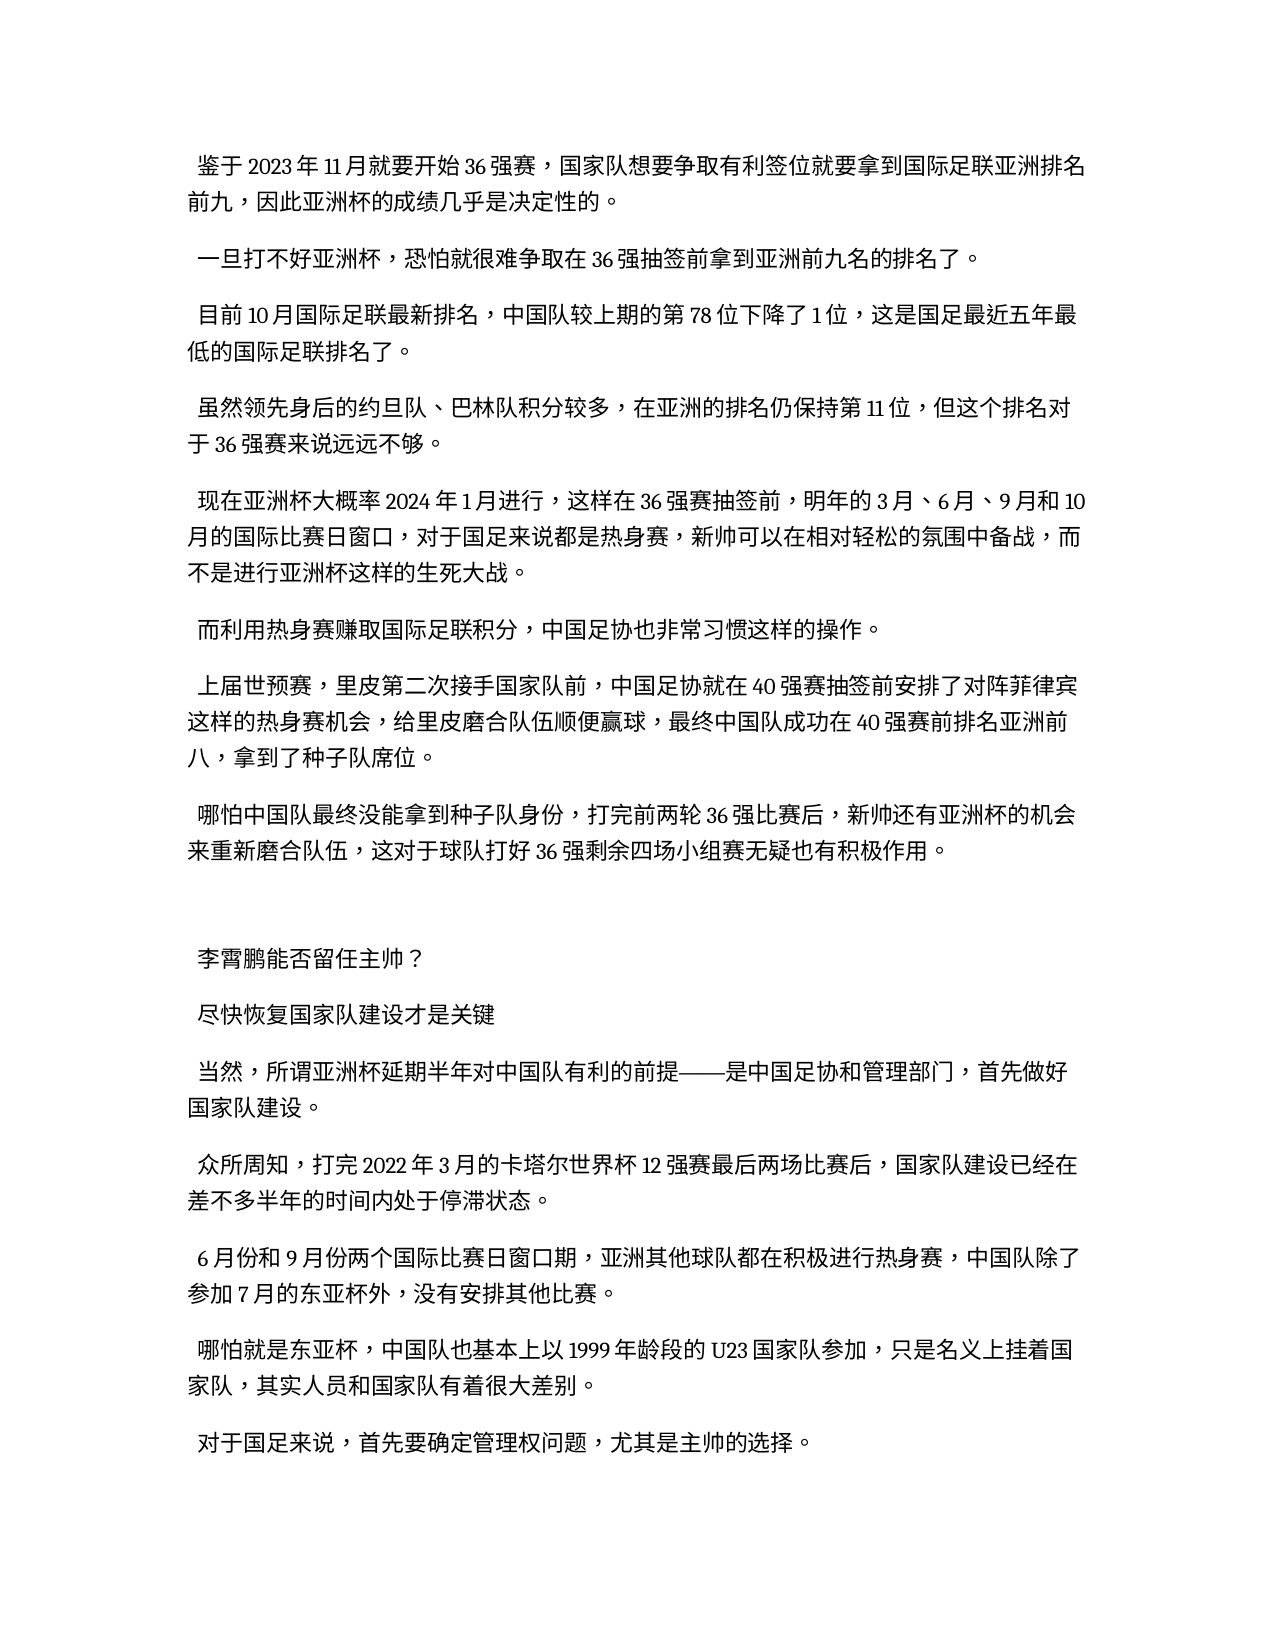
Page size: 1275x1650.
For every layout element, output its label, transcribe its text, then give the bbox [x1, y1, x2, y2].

text 上届世预赛，里皮第二次接手国家队前，中国足协就在40强赛抽签前安排了对阵菲律宾这样的热身赛机会，给里皮磨合队伍顺便赢球，最终中国队成功在40强赛前排名亚洲前八，拿到了种子队席位。 [187, 670, 1087, 773]
text 现在亚洲杯大概率2024年1月进行，这样在36强赛抽签前，明年的3月、6月、9月和10月的国际比赛日窗口，对于国足来说都是热身赛，新帅可以在相对轻松的氛围中备战，而不是进行亚洲杯这样的生死大战。 [187, 485, 1087, 588]
text 当然，所谓亚洲杯延期半年对中国队有利的前提——是中国足协和管理部门，首先做好国家队建设。 [187, 1056, 1087, 1123]
text 哪怕中国队最终没能拿到种子队身份，打完前两轮36强比赛后，新帅还有亚洲杯的机会来重新磨合队伍，这对于球队打好36强剩余四场小组赛无疑也有积极作用。 [187, 799, 1087, 866]
text 而利用热身赛赚取国际足联积分，中国足协也非常习惯这样的操作。 [187, 613, 1087, 645]
text 虽然领先身后的约旦队、巴林队积分较多，在亚洲的排名仍保持第11位，但这个排名对于36强赛来说远远不够。 [187, 392, 1087, 459]
text 尽快恢复国家队建设才是关键 [187, 999, 1087, 1031]
text 哪怕就是东亚杯，中国队也基本上以1999年龄段的U23国家队参加，只是名义上挂着国家队，其实人员和国家队有着很大差别。 [187, 1334, 1087, 1402]
text 对于国足来说，首先要确定管理权问题，尤其是主帅的选择。 [187, 1427, 1087, 1458]
text 鉴于2023年11月就要开始36强赛，国家队想要争取有利签位就要拿到国际足联亚洲排名前九，因此亚洲杯的成绩几乎是决定性的。 [187, 150, 1087, 217]
text 目前10月国际足联最新排名，中国队较上期的第78位下降了1位，这是国足最近五年最低的国际足联排名了。 [187, 299, 1087, 367]
text 李霄鹏能否留任主帅？ [187, 943, 1087, 974]
text 6月份和9月份两个国际比赛日窗口期，亚洲其他球队都在积极进行热身赛，中国队除了参加7月的东亚杯外，没有安排其他比赛。 [187, 1242, 1087, 1309]
text 一旦打不好亚洲杯，恐怕就很难争取在36强抽签前拿到亚洲前九名的排名了。 [187, 243, 1087, 274]
text 众所周知，打完2022年3月的卡塔尔世界杯12强赛最后两场比赛后，国家队建设已经在差不多半年的时间内处于停滞状态。 [187, 1149, 1087, 1216]
